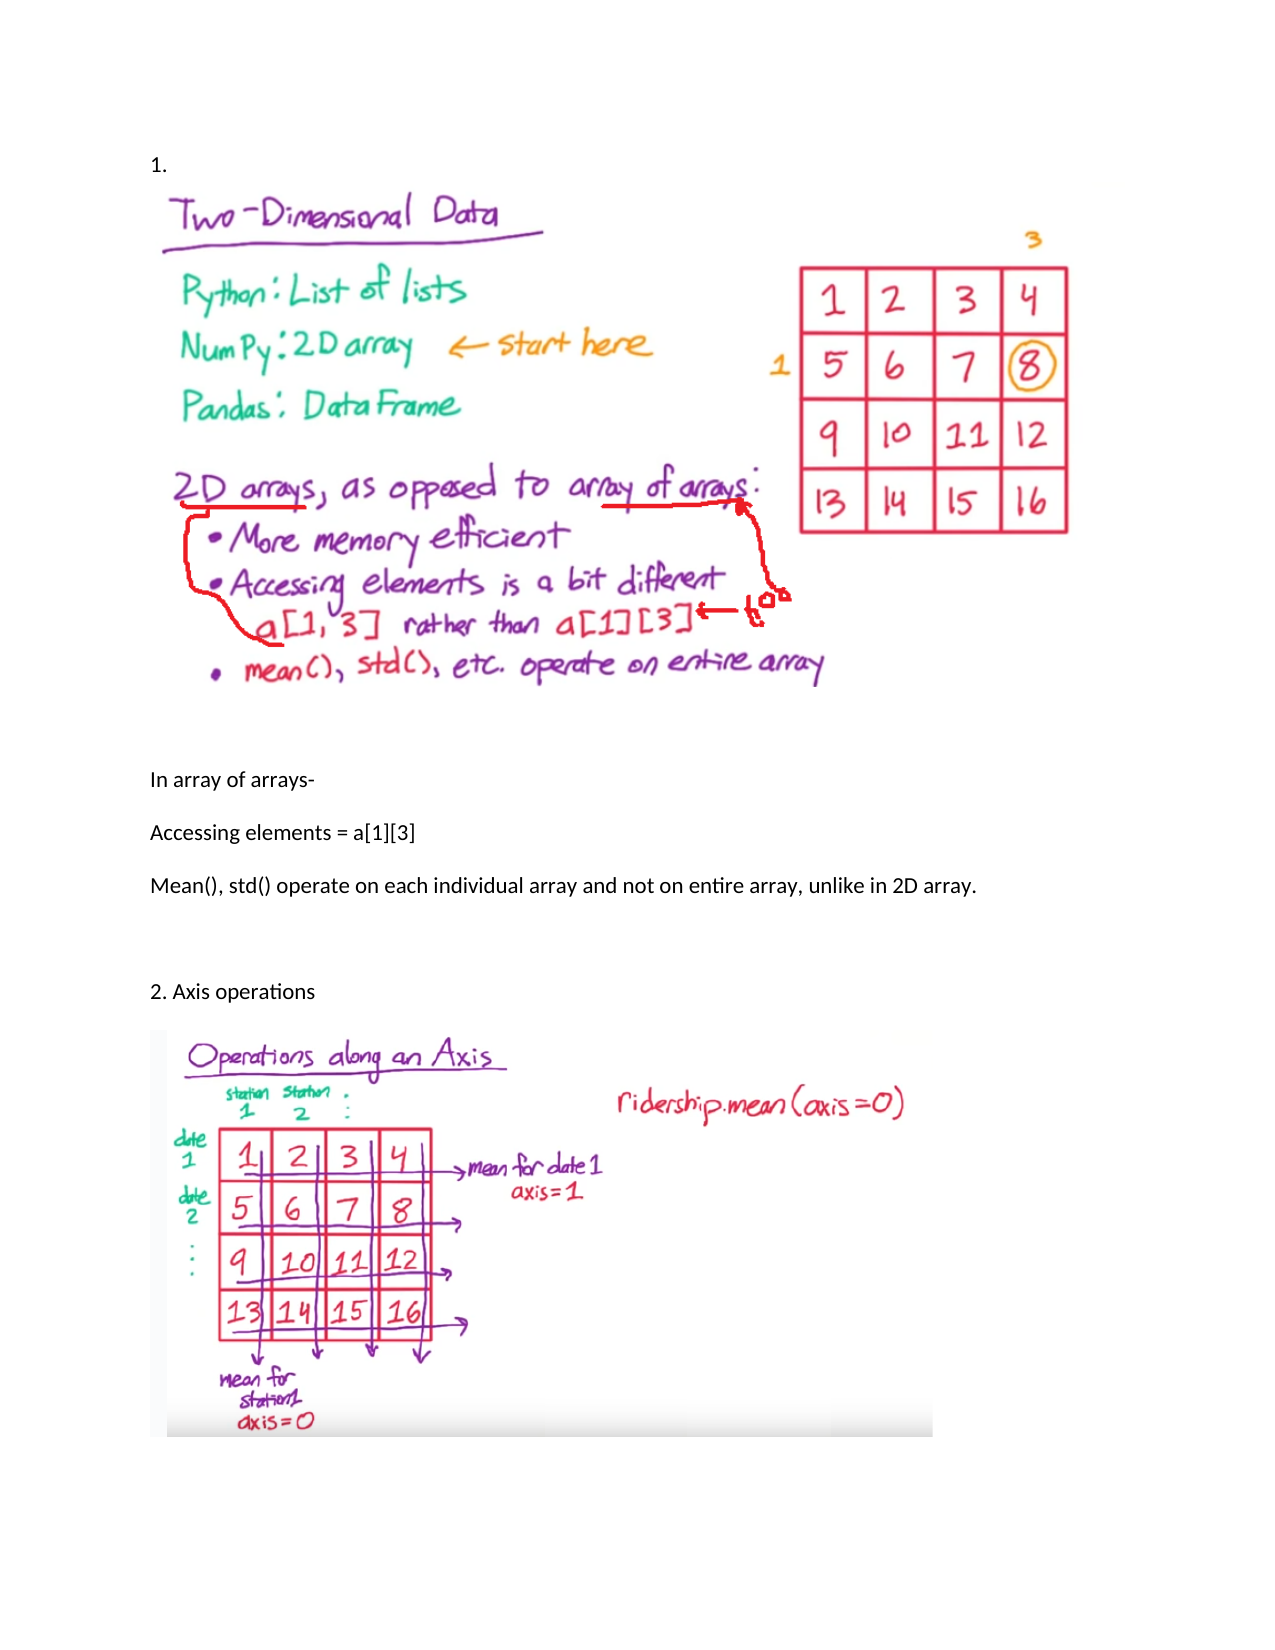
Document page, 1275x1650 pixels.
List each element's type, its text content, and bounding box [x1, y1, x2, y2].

text Mean(), std() operate on each individual array and not on entire array, unlike in 2D array. [150, 871, 1125, 899]
picture [150, 1030, 933, 1437]
text 1. [150, 150, 1125, 182]
text Accessing elements = a[1][3] [150, 818, 1125, 846]
picture [150, 182, 1125, 687]
text In array of arrays- [150, 765, 1125, 793]
text 2. Axis operations [150, 977, 1125, 1005]
